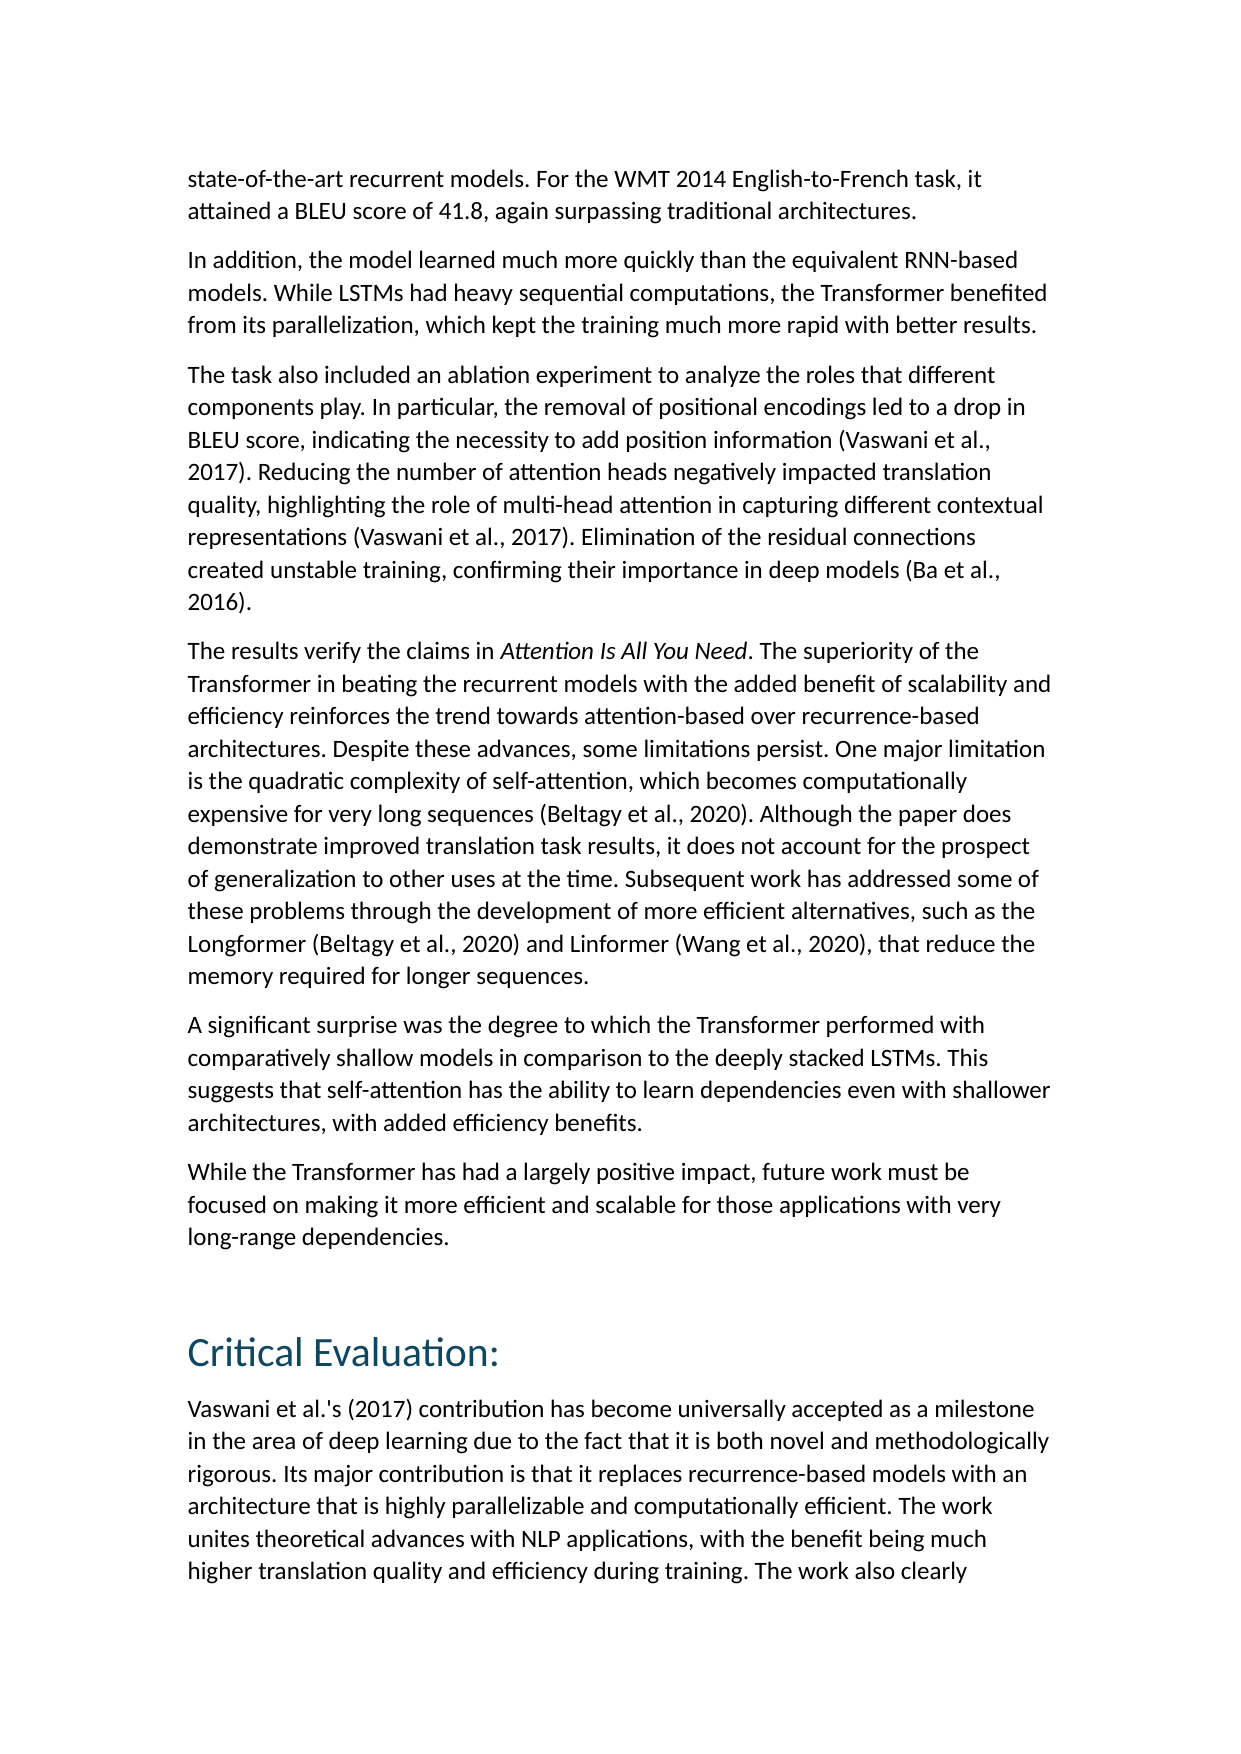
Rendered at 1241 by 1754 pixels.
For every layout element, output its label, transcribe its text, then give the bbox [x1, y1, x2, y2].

text While the Transformer has had a largely positive impact, future work must be focused on making it more efficient and scalable for those applications with very long-range dependencies. [187, 1155, 1053, 1253]
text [187, 162, 1053, 227]
text The results verify the claims in Attention Is All You Need. The superiority of the Transformer in beating the recurrent models with the added benefit of scalability and efficiency reinforces the trend towards attention-based over recurrence-based architectures. Despite these advances, some limitations persist. One major limitation is the quadratic complexity of self-attention, which becomes computationally expensive for very long sequences (Beltagy et al., 2020). Although the paper does demonstrate improved translation task results, it does not account for the prospect of generalization to other uses at the time. Subsequent work has addressed some of these problems through the development of more efficient alternatives, such as the Longformer (Beltagy et al., 2020) and Linformer (Wang et al., 2020), that reduce the memory required for longer sequences. [187, 634, 1053, 992]
text In addition, the model learned much more quickly than the equivalent RNN-based models. While LSTMs had heavy sequential computations, the Transformer benefited from its parallelization, which kept the training much more rapid with better results. [187, 244, 1053, 341]
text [187, 1392, 1053, 1587]
text The task also included an ablation experiment to analyze the roles that different components play. In particular, the removal of positional encodings led to a drop in BLEU score, indicating the necessity to add position information (Vaswani et al., 2017). Reducing the number of attention heads negatively impacted translation quality, highlighting the role of multi-head attention in capturing different contextual representations (Vaswani et al., 2017). Elimination of the residual connections created unstable training, confirming their importance in deep models (Ba et al., 2016). [187, 358, 1053, 618]
text A significant surprise was the degree to which the Transformer performed with comparatively shallow models in comparison to the deeply stacked LSTMs. This suggests that self-attention has the ability to learn dependencies even with shallower architectures, with added efficiency benefits. [187, 1009, 1053, 1139]
subtitle Critical Evaluation: [187, 1319, 1053, 1384]
